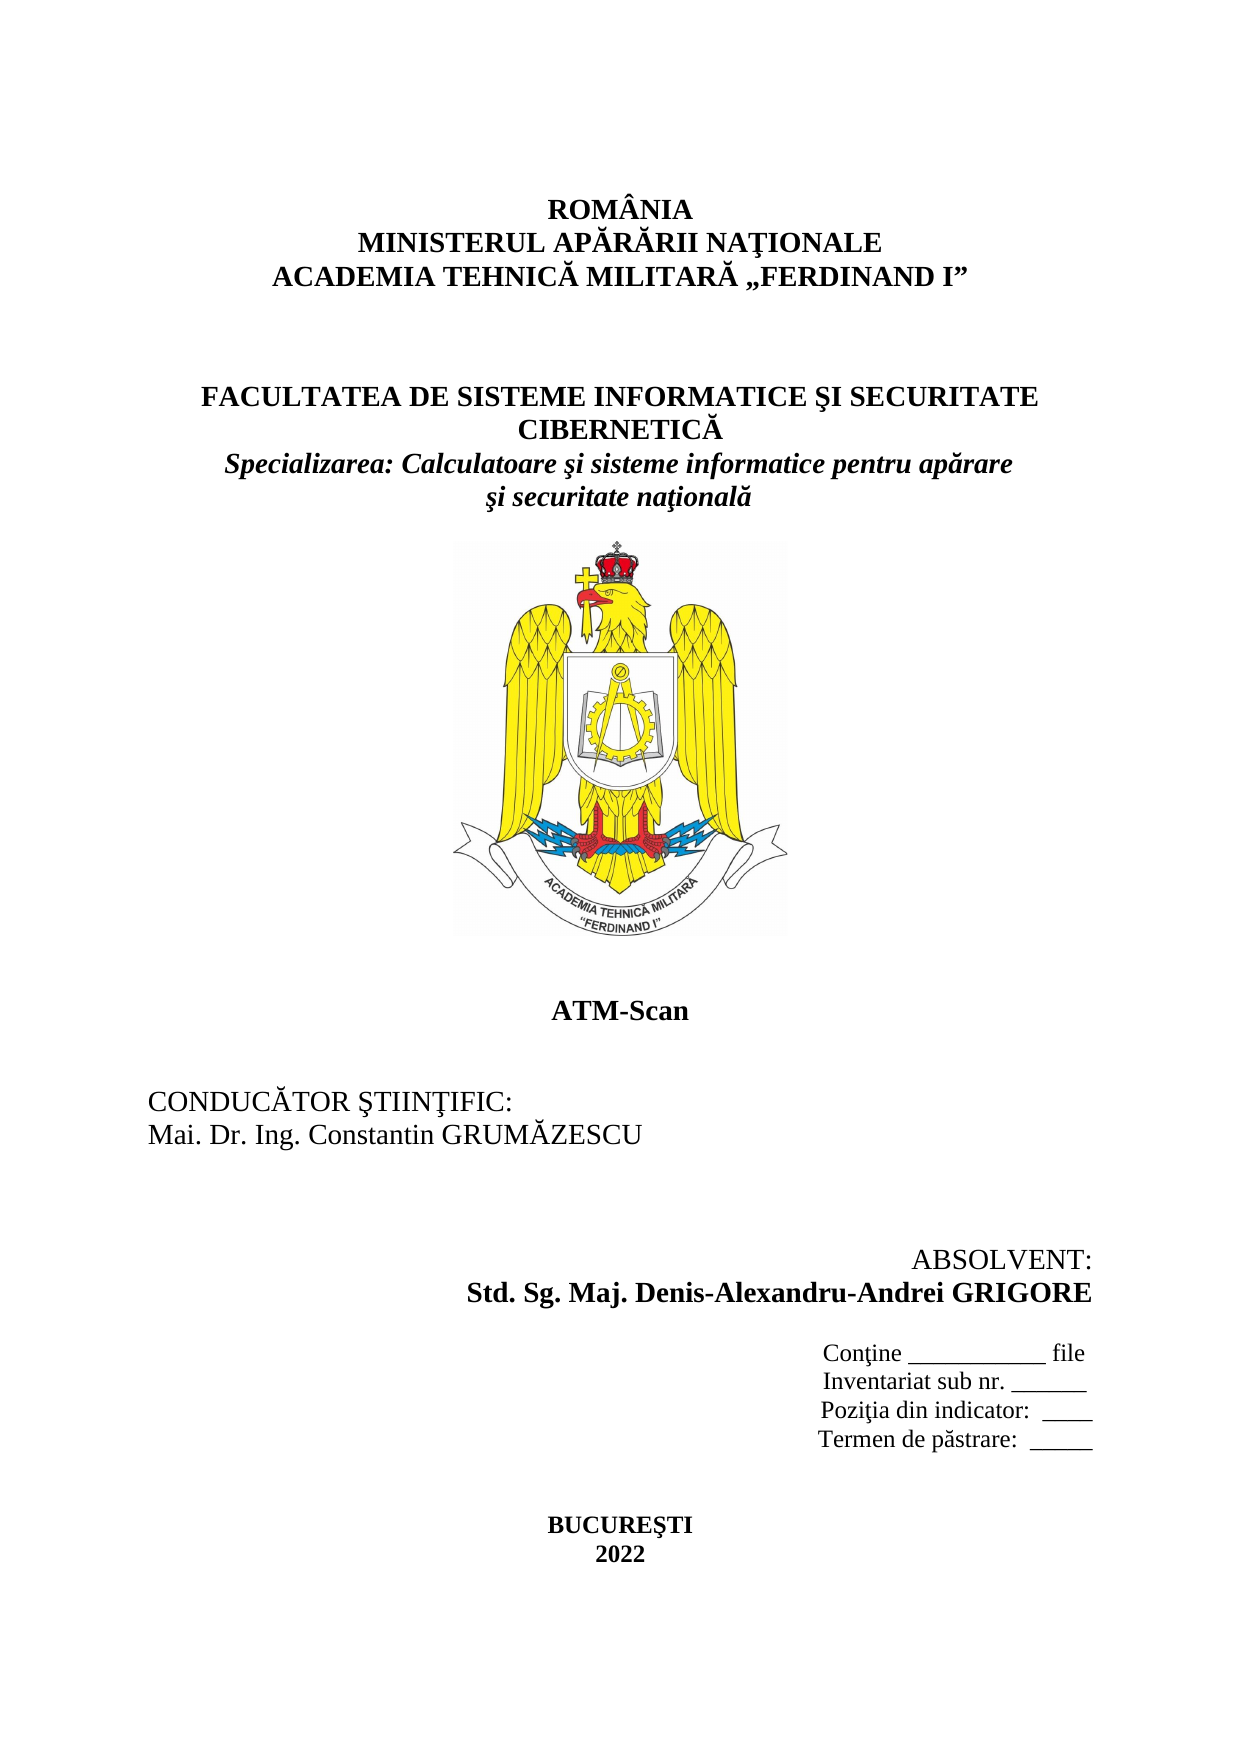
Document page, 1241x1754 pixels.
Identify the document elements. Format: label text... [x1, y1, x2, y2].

text Poziţia din indicator: ____ [706, 1395, 1092, 1424]
text Mai. Dr. Ing. Constantin GRUMĂZESCU [148, 1117, 1092, 1151]
text BUCUREŞTI [148, 1510, 1092, 1539]
text ABSOLVENT: [148, 1242, 1092, 1275]
text ACADEMIA TEHNICĂ MILITARĂ „FERDINAND I” [148, 259, 1092, 293]
text ATM-Scan [148, 993, 1092, 1026]
text Specializarea: Calculatoare şi sisteme informatice pentru apărare [148, 446, 1092, 479]
text MINISTERUL APĂRĂRII NAŢIONALE [148, 226, 1092, 259]
text Conţine ___________ file [823, 1338, 1092, 1366]
text Inventariat sub nr. ______ [823, 1366, 1092, 1395]
text 2022 [148, 1539, 1092, 1568]
text Termen de păstrare: _____ [706, 1424, 1092, 1453]
text FACULTATEA DE SISTEME INFORMATICE ŞI SECURITATE CIBERNETICĂ [148, 379, 1092, 446]
text şi securitate naţională [148, 479, 1092, 513]
text CONDUCĂTOR ŞTIINŢIFIC: [148, 1084, 1092, 1117]
text ROMÂNIA [148, 192, 1092, 226]
picture [453, 541, 788, 936]
text Std. Sg. Maj. Denis-Alexandru-Andrei GRIGORE [148, 1275, 1092, 1309]
